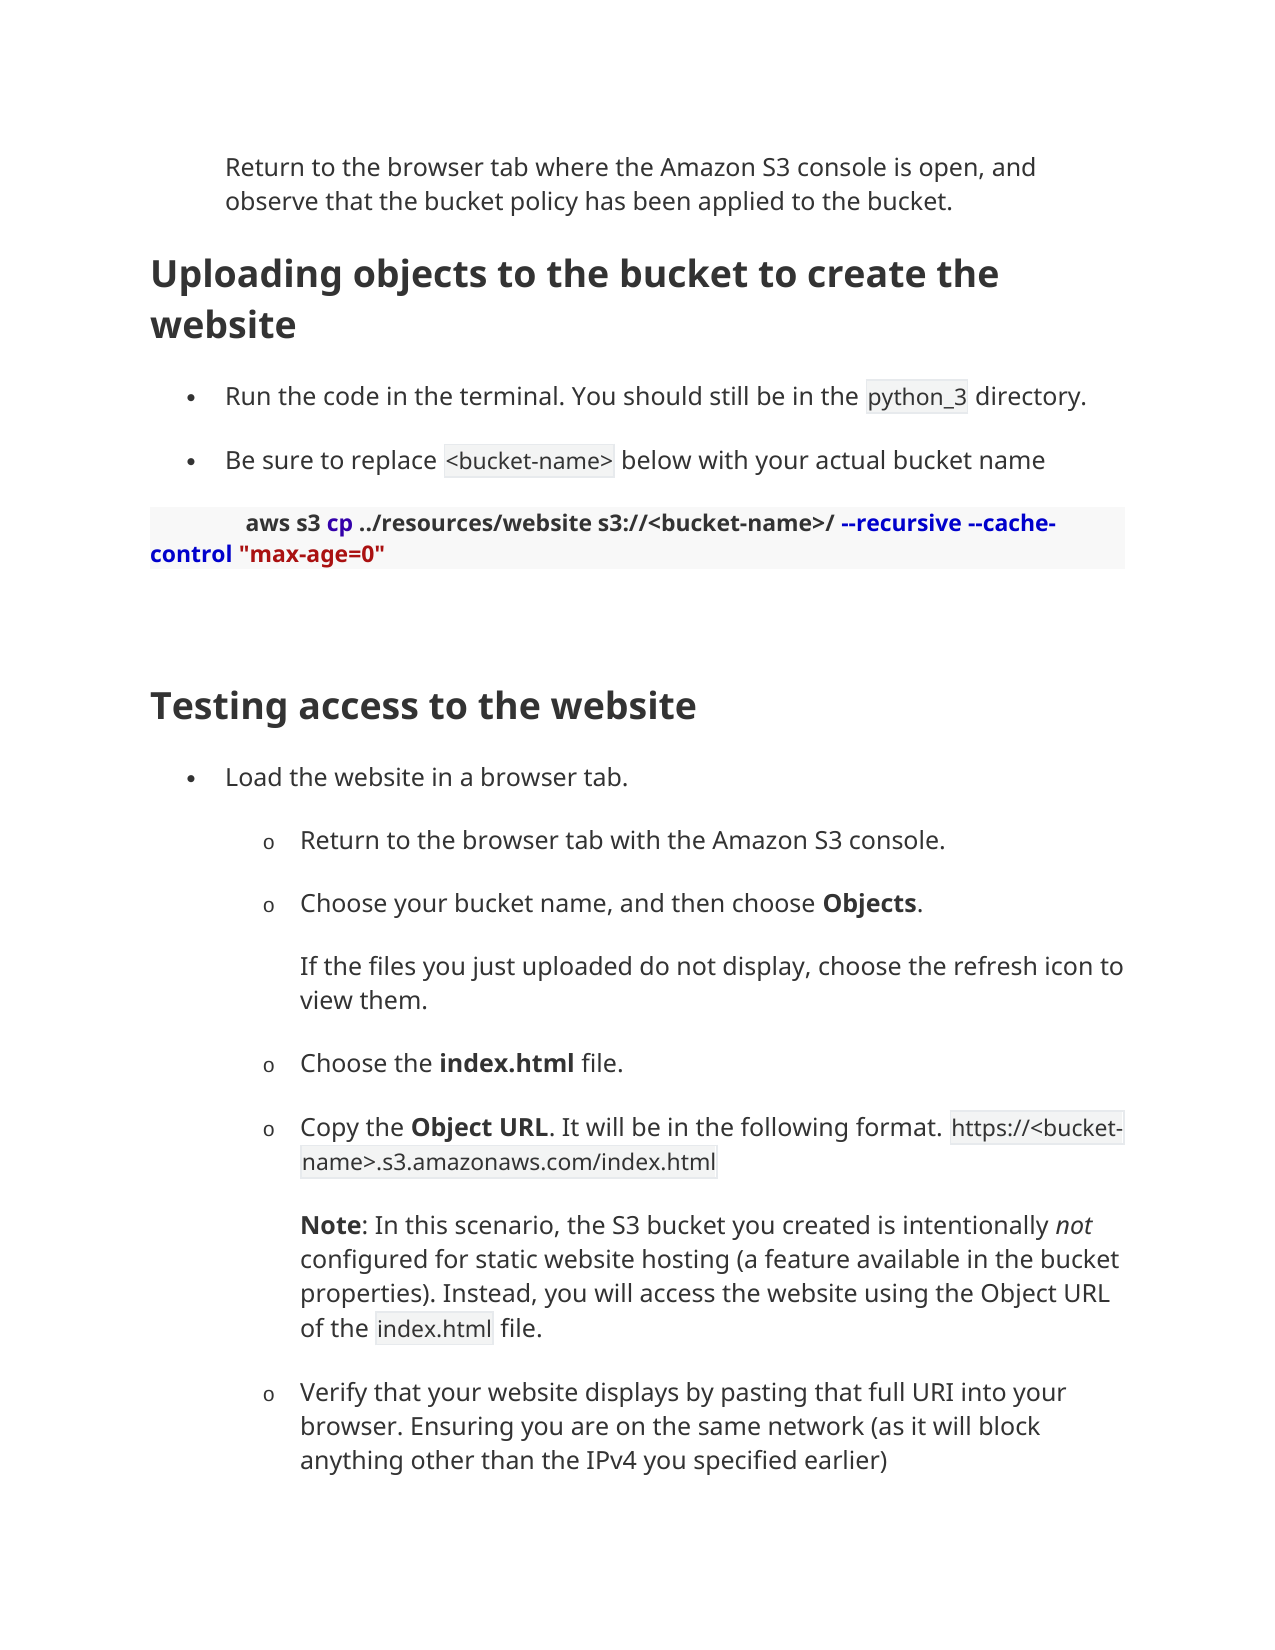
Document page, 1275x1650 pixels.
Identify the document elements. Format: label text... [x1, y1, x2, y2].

list Run the code in the terminal. You should still be in the python_3 directory. [187, 378, 1125, 414]
list Verify that your website displays by pasting that full URI into your browser. Ensuring you are on the same network (as it will block anything other than the IPv4 you specified earlier) [262, 1374, 1125, 1477]
list Load the website in a browser tab. [187, 759, 1125, 793]
text Note: In this scenario, the S3 bucket you created is intentionally not configured for static website hosting (a feature available in the bucket properties). Instead, you will access the website using the Object URL of the index.html file. [300, 1208, 1125, 1345]
list Choose your bucket name, and then choose Objects. [262, 886, 1125, 920]
list Return to the browser tab with the Amazon S3 console. [262, 822, 1125, 856]
text If the files you just uploaded do not display, choose the refresh icon to view them. [300, 949, 1125, 1017]
list Choose the index.html file. [262, 1046, 1125, 1080]
subtitle Uploading objects to the bucket to create the website [150, 247, 1125, 349]
list Be sure to replace <bucket-name> below with your actual bucket name [187, 443, 614, 478]
text Return to the browser tab where the Amazon S3 console is open, and observe that the bucket policy has been applied to the bucket. [954, 150, 1125, 218]
list Be sure to replace <bucket-name> below with your actual bucket name [615, 443, 1125, 478]
list Copy the Object URL. It will be in the following format. https://<bucket-name>.s3.amazonaws.com/index.html [262, 1109, 1125, 1179]
text aws s3 cp ../resources/website s3://<bucket-name>/ --recursive --cache-control "max-age=0" [150, 507, 1125, 569]
subtitle Testing access to the website [150, 679, 1125, 730]
